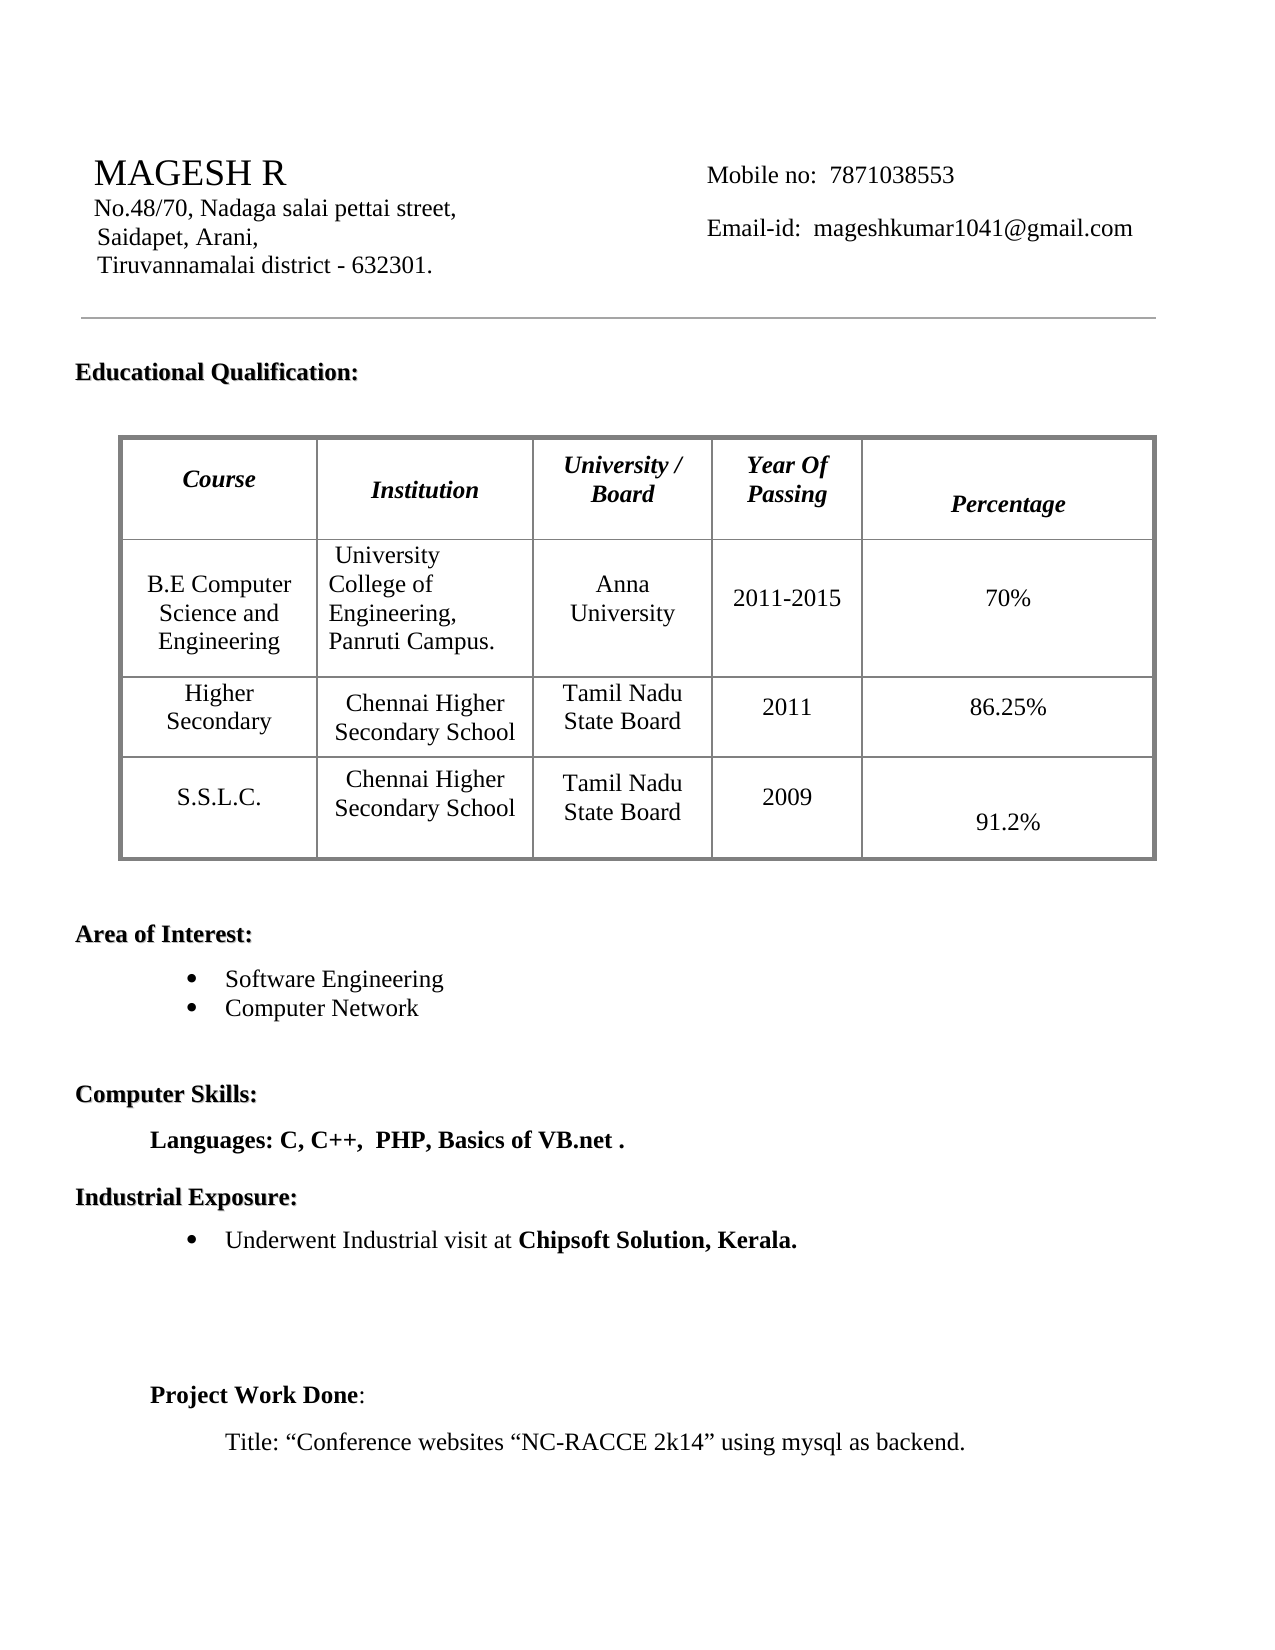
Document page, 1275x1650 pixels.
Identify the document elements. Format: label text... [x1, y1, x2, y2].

table_header University / Board [534, 440, 711, 539]
table_cell Chennai Higher Secondary School [318, 758, 532, 857]
text Tiruvannamalai district - 632301. [84, 251, 1159, 279]
text Industrial Exposure: [75, 1182, 1125, 1211]
text Area of Interest: [75, 919, 1125, 948]
table_cell Tamil Nadu State Board [534, 758, 711, 857]
table_cell 86.25% [863, 678, 1152, 756]
text Title: “Conference websites “NC-RACCE 2k14” using mysql as backend. [150, 1434, 1125, 1455]
table_cell 91.2% [863, 758, 1152, 857]
table_cell University College of Engineering, Panruti Campus. [318, 540, 532, 676]
table_cell 70% [863, 540, 1152, 676]
text Educational Qualification: [75, 357, 1125, 386]
table_cell Tamil Nadu State Board [534, 678, 711, 756]
table_header Percentage [863, 440, 1152, 539]
text Saidapet, Arani, [84, 222, 1125, 251]
list Computer Network [187, 993, 1125, 1022]
table_cell Anna University [534, 540, 711, 676]
text MAGESH R [75, 150, 1125, 193]
text Languages: C, C++, PHP, Basics of VB.net . [150, 1125, 1125, 1153]
table_cell Chennai Higher Secondary School [318, 678, 532, 756]
list Underwent Industrial visit at Chipsoft Solution, Kerala. [187, 1225, 1125, 1254]
text No.48/70, Nadaga salai pettai street, [75, 193, 1125, 222]
table_header Year Of Passing [713, 440, 861, 539]
table_header Course [123, 440, 316, 539]
list Software Engineering [187, 964, 1125, 993]
text Computer Skills: [75, 1079, 1125, 1108]
table_cell 2011 [713, 678, 861, 756]
table_cell 2009 [713, 758, 861, 857]
table_cell Higher Secondary [123, 678, 316, 756]
text Project Work Done: [150, 1380, 1125, 1408]
table_cell S.S.L.C. [123, 758, 316, 857]
table_header Institution [318, 440, 532, 539]
table_cell 2011-2015 [713, 540, 861, 676]
table_cell B.E Computer Science and Engineering [123, 540, 316, 676]
